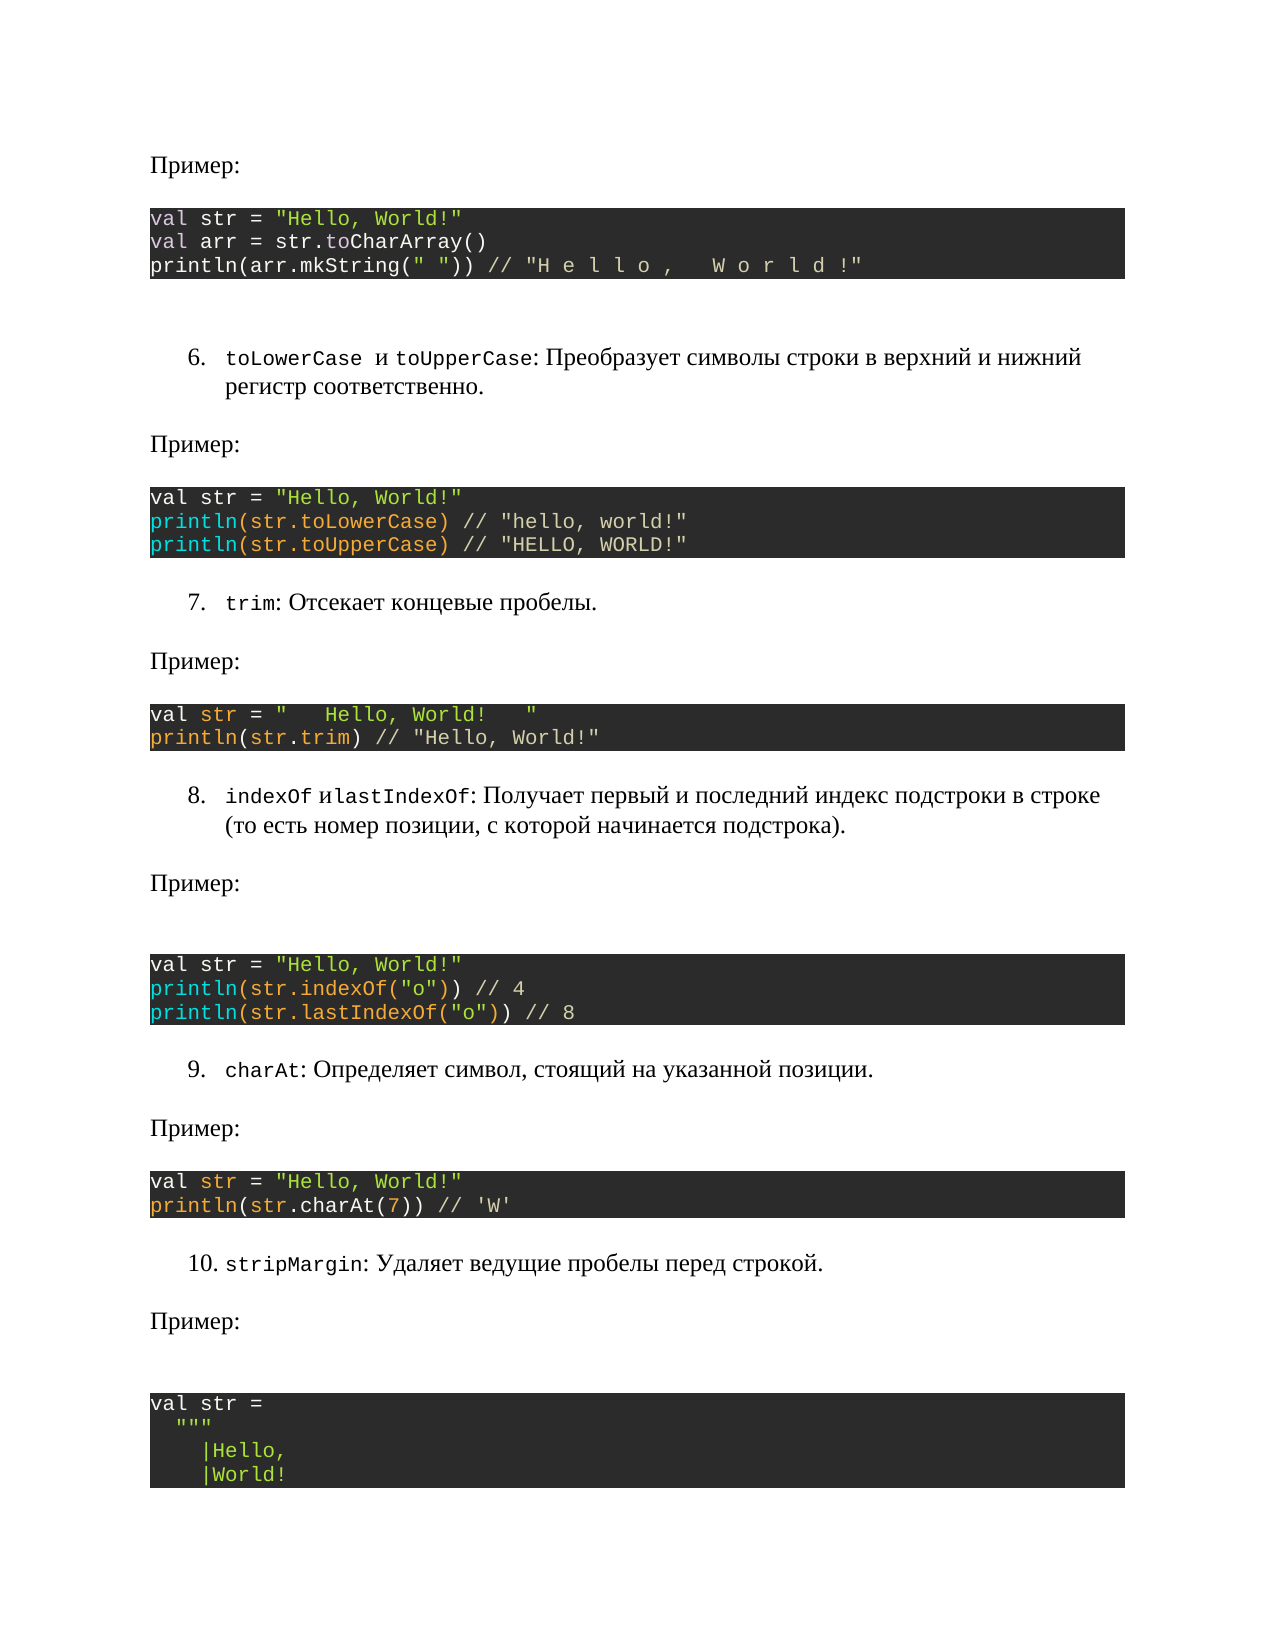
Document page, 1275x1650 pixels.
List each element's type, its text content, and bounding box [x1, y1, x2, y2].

text Пример: [150, 868, 1125, 896]
text println(str.charAt(7)) // 'W' [150, 1195, 1125, 1218]
list charAt: Определяет символ, стоящий на указанной позиции. [187, 1054, 1125, 1084]
text val str = "Hello, World!" [150, 954, 1125, 978]
text Пример: [150, 1306, 1125, 1335]
text Пример: [150, 429, 1125, 458]
list stripMargin: Удаляет ведущие пробелы перед строкой. [187, 1248, 1125, 1277]
text """ [150, 1417, 1125, 1440]
text val str = "Hello, World!" [150, 208, 1125, 232]
text println(str.trim) // "Hello, World!" [150, 727, 1125, 751]
text val str = "Hello, World!" [150, 487, 1125, 511]
text Пример: [150, 150, 1125, 179]
text |World! [150, 1464, 1125, 1488]
list indexOf иlastIndexOf: Получает первый и последний индекс подстроки в строке (то есть номер позиции, с которой начинается подстрока). [187, 780, 1125, 838]
text |Hello, [150, 1440, 1125, 1464]
text val str = " Hello, World! " [150, 704, 1125, 727]
text val str = [150, 1393, 1125, 1417]
list trim: Отсекает концевые пробелы. [187, 587, 1125, 617]
text Пример: [150, 646, 1125, 674]
text println(str.toUpperCase) // "HELLO, WORLD!" [150, 534, 1125, 558]
text println(str.indexOf("o")) // 4 [150, 978, 1125, 1002]
text println(arr.mkString(" ")) // "H e l l o , W o r l d !" [150, 255, 1125, 279]
text val arr = str.toCharArray() [150, 232, 1125, 255]
text val str = "Hello, World!" [150, 1171, 1125, 1195]
text println(str.toLowerCase) // "hello, world!" [150, 511, 1125, 534]
text println(str.lastIndexOf("o")) // 8 [150, 1002, 1125, 1025]
text Пример: [150, 1113, 1125, 1142]
list toLowerCase и toUpperCase: Преобразует символы строки в верхний и нижний регистр соответственно. [187, 342, 1125, 400]
